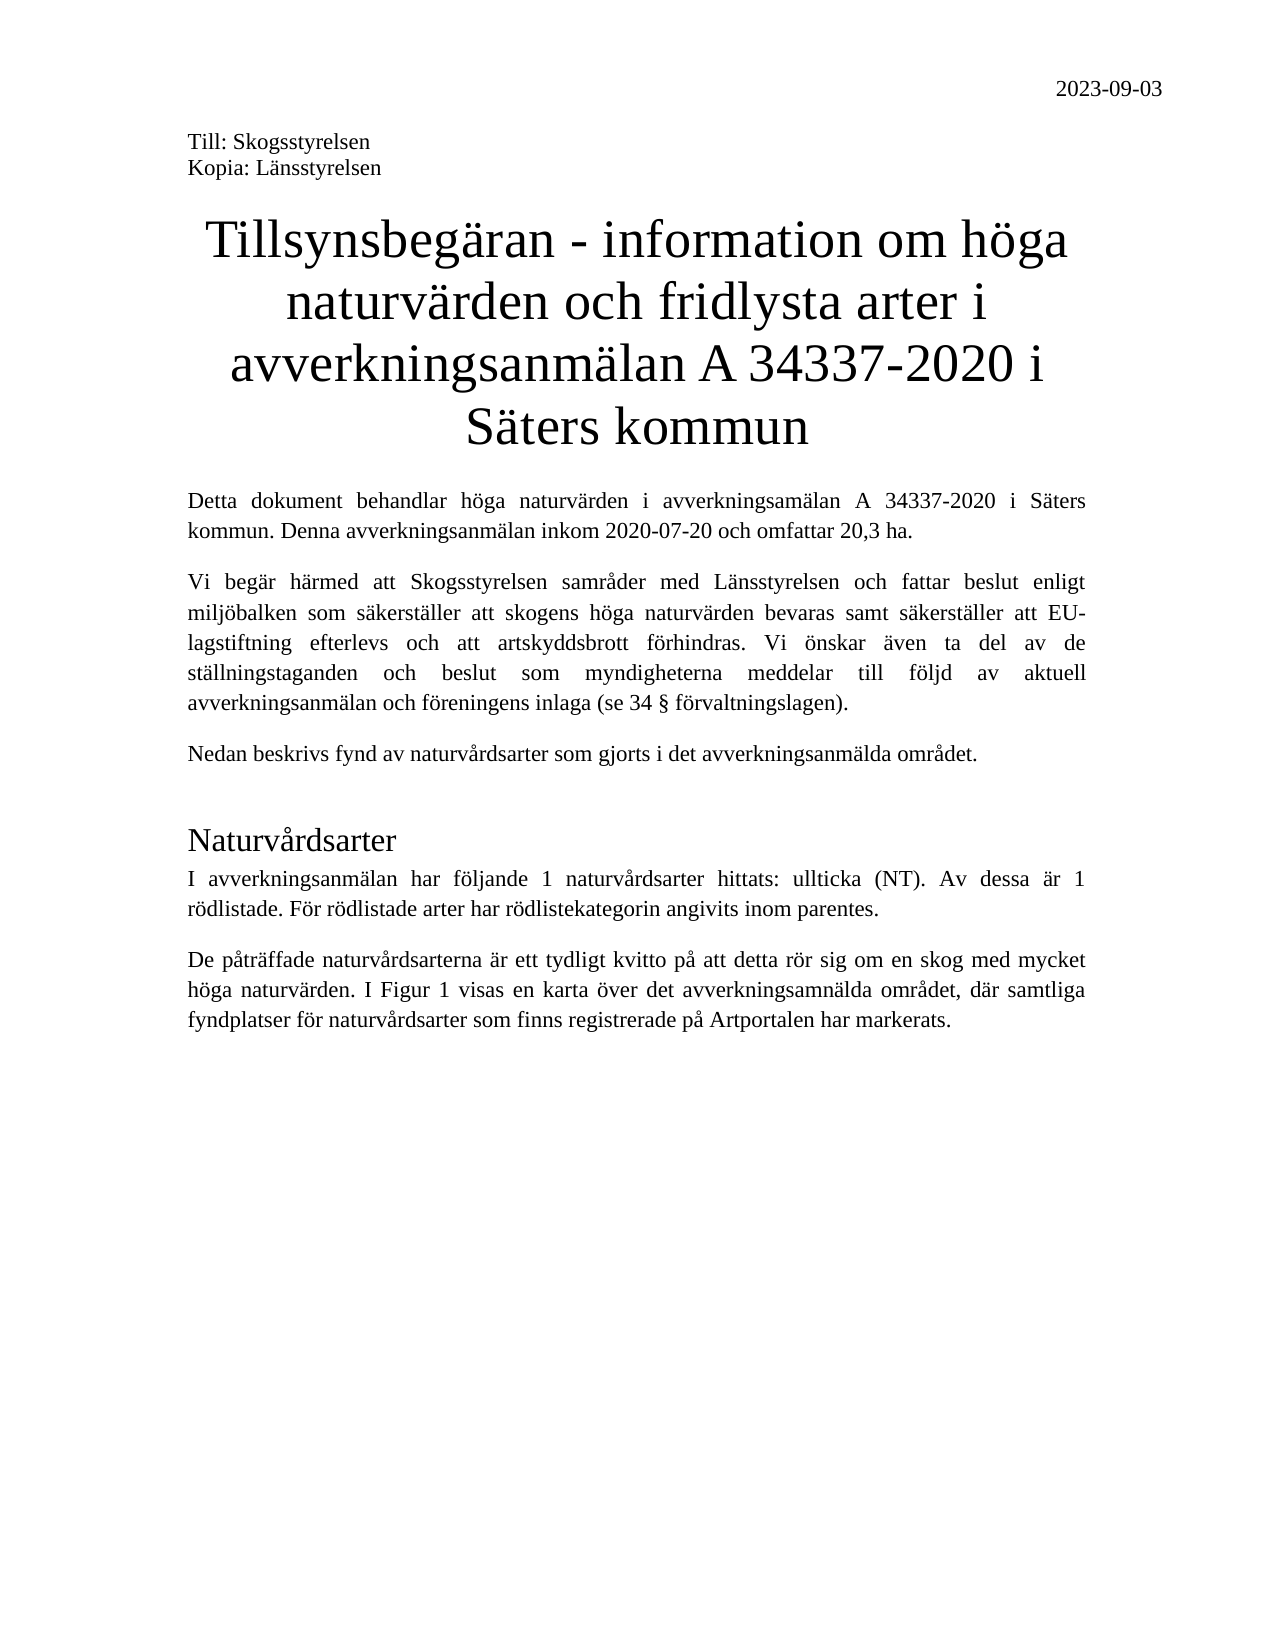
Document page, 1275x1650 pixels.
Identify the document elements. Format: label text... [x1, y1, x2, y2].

subtitle Naturvårdsarter [187, 821, 1087, 859]
text De påträffade naturvårdsarterna är ett tydligt kvitto på att detta rör sig om en skog med mycket höga naturvärden. I Figur 1 visas en karta över det avverkningsamnälda området, där samtliga fyndplatser för naturvårdsarter som finns registrerade på Artportalen har markerats. [187, 946, 1087, 1033]
title Tillsynsbegäran - information om höga naturvärden och fridlysta arter i avverkningsanmälan A 34337-2020 i Säters kommun [187, 207, 1087, 456]
text I avverkningsanmälan har följande 1 naturvårdsarter hittats: ullticka (NT). Av dessa är 1 rödlistade. För rödlistade arter har rödlistekategorin angivits inom parentes. [187, 864, 1087, 921]
text Vi begär härmed att Skogsstyrelsen samråder med Länsstyrelsen och fattar beslut enligt miljöbalken som säkerställer att skogens höga naturvärden bevaras samt säkerställer att EU-lagstiftning efterlevs och att artskyddsbrott förhindras. Vi önskar även ta del av de ställningstaganden och beslut som myndigheterna meddelar till följd av aktuell avverkningsanmälan och föreningens inlaga (se 34 § förvaltningslagen). [187, 568, 1087, 716]
text Detta dokument behandlar höga naturvärden i avverkningsamälan A 34337-2020 i Säters kommun. Denna avverkningsanmälan inkom 2020-07-20 och omfattar 20,3 ha. [187, 487, 1087, 544]
text Nedan beskrivs fynd av naturvårdsarter som gjorts i det avverkningsanmälda området. [187, 740, 1087, 767]
